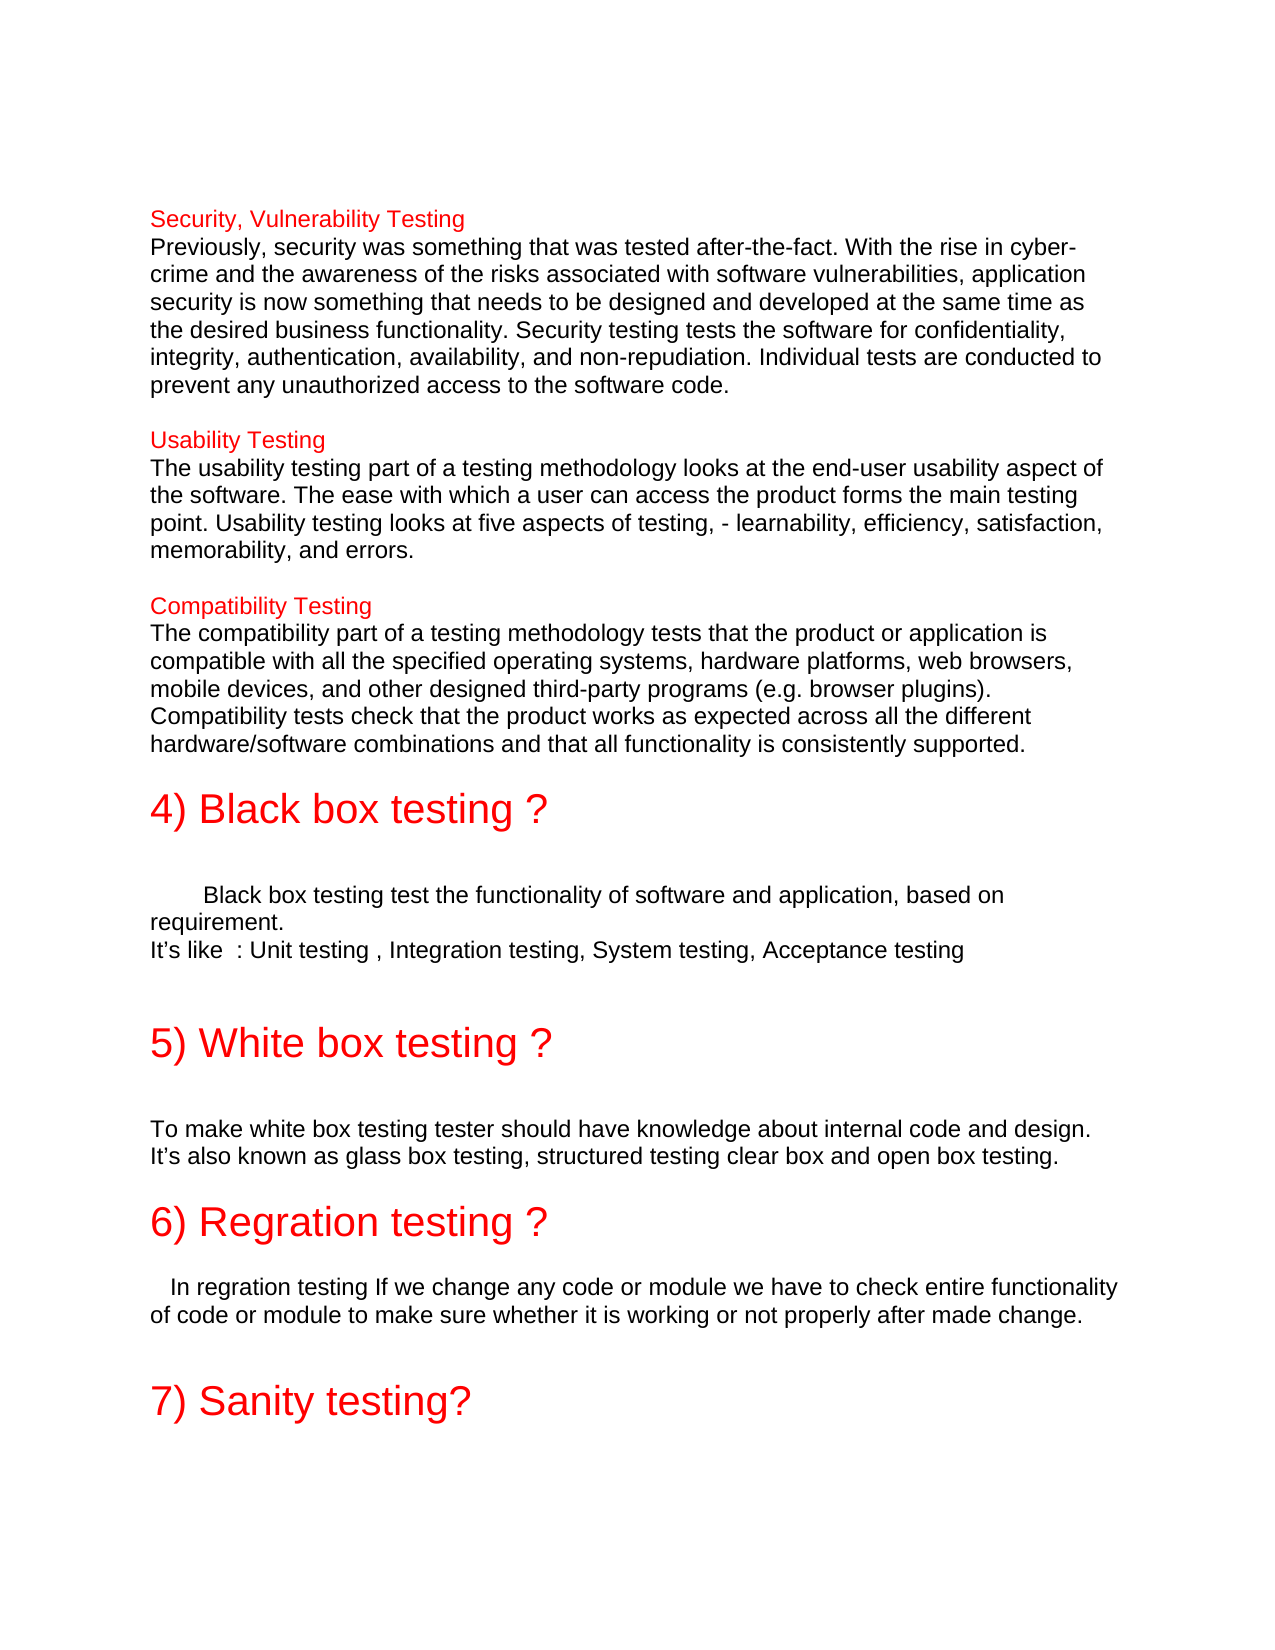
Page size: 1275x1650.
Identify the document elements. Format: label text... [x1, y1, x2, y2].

text Compatibility Testing [150, 592, 1125, 619]
text Black box testing test the functionality of software and application, based on requirement. [150, 881, 1125, 936]
text The compatibility part of a testing methodology tests that the product or application is compatible with all the specified operating systems, hardware platforms, web browsers, mobile devices, and other designed third-party programs (e.g. browser plugins). Compatibility tests check that the product works as expected across all the different hardware/software combinations and that all functionality is consistently supported. [150, 619, 1125, 757]
text To make white box testing tester should have knowledge about internal code and design. [150, 1114, 1125, 1142]
text The usability testing part of a testing methodology looks at the end-user usability aspect of the software. The ease with which a user can access the product forms the main testing point. Usability testing looks at five aspects of testing, - learnability, efficiency, satisfaction, memorability, and errors. [150, 454, 1125, 564]
text In regration testing If we change any code or module we have to check entire functionality of code or module to make sure whether it is working or not properly after made change. [150, 1273, 1125, 1328]
text 4) Black box testing ? [150, 785, 1125, 833]
text Security, Vulnerability Testing [150, 205, 1125, 233]
text 5) White box testing ? [150, 1019, 1125, 1067]
text It’s also known as glass box testing, structured testing clear box and open box testing. [150, 1142, 1125, 1170]
text 7) Sanity testing? [150, 1376, 1125, 1424]
text 6) Regration testing ? [150, 1197, 1125, 1245]
text Previously, security was something that was tested after-the-fact. With the rise in cyber-crime and the awareness of the risks associated with software vulnerabilities, application security is now something that needs to be designed and developed at the same time as the desired business functionality. Security testing tests the software for confidentiality, integrity, authentication, availability, and non-repudiation. Individual tests are conducted to prevent any unauthorized access to the software code. [150, 233, 1125, 398]
text It’s like : Unit testing , Integration testing, System testing, Acceptance testing [150, 936, 1125, 963]
text Usability Testing [150, 426, 1125, 454]
